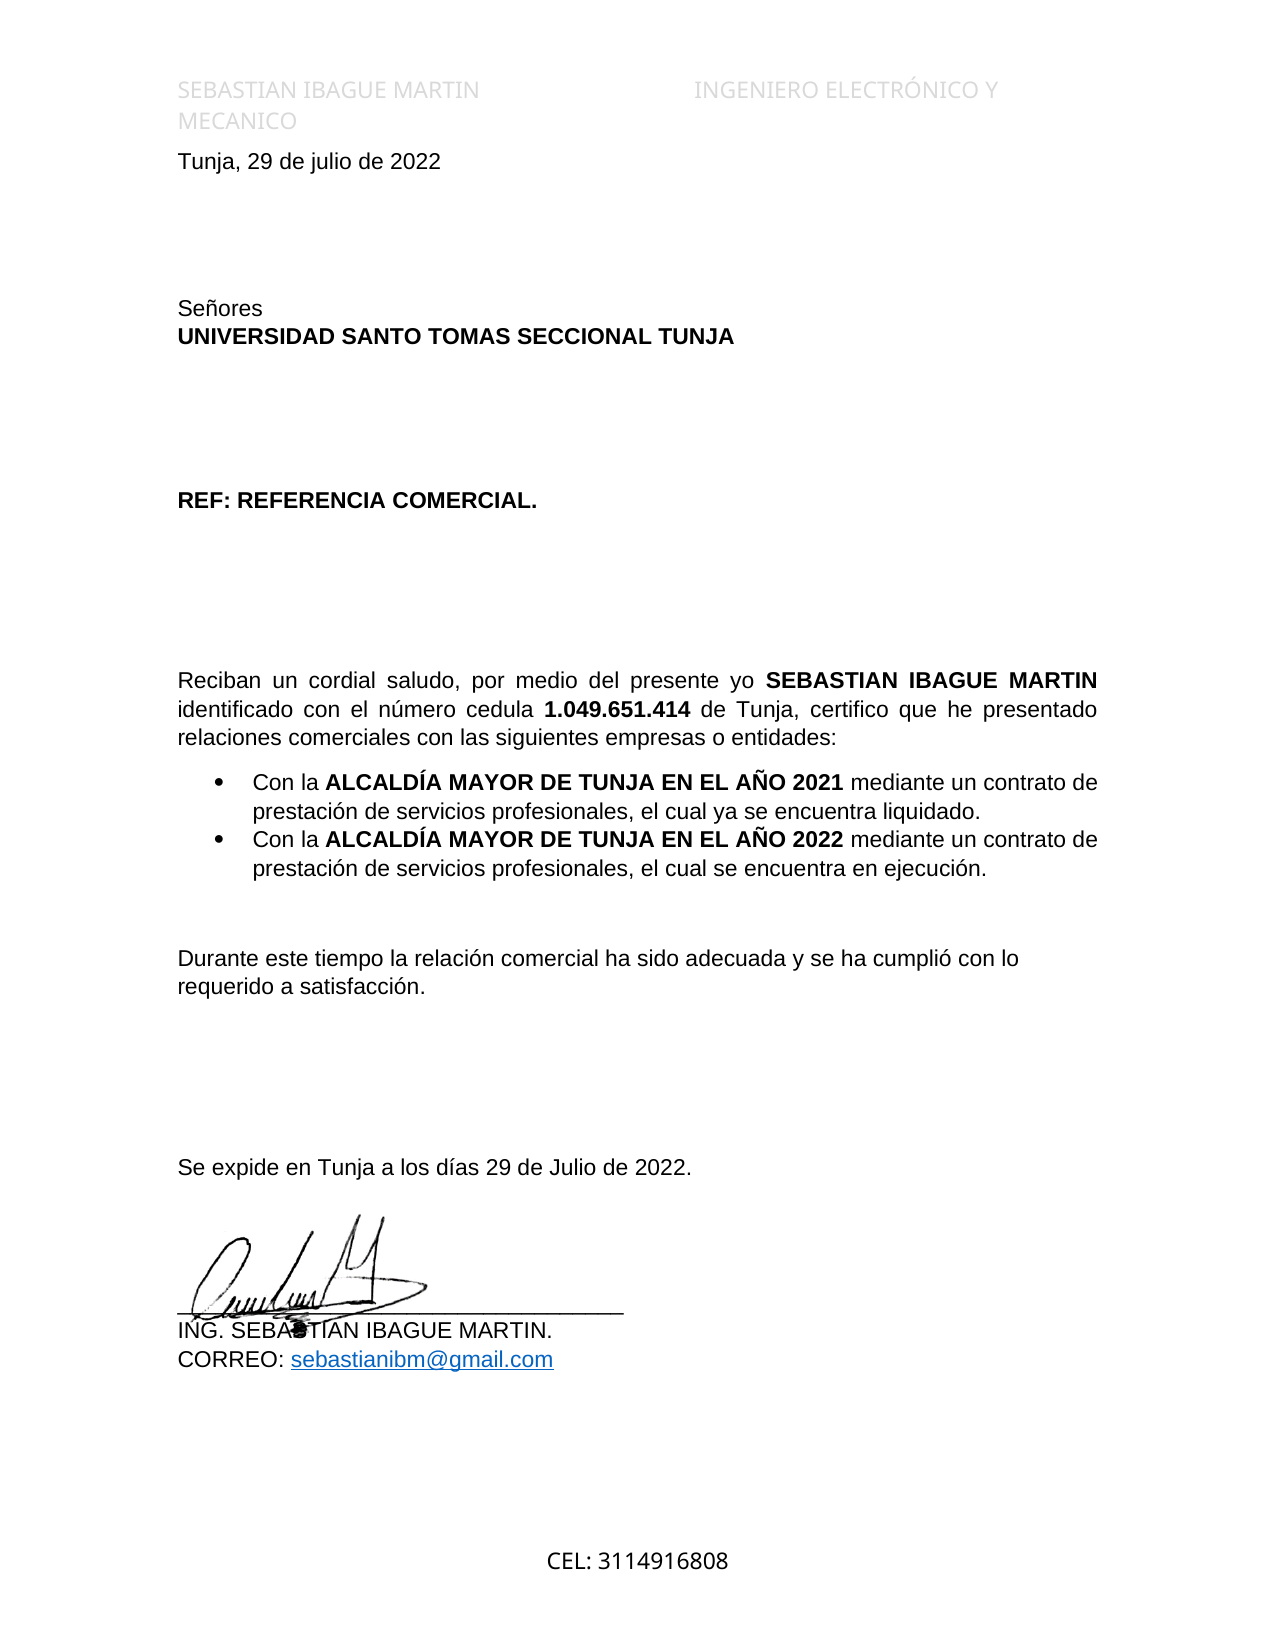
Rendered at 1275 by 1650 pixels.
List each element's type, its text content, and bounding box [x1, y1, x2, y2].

list Con la ALCALDÍA MAYOR DE TUNJA EN EL AÑO 2021 mediante un contrato de prestación de servicios profesionales, el cual ya se encuentra liquidado. [215, 769, 1098, 824]
picture [177, 1206, 439, 1289]
text CORREO: sebastianibm@gmail.com [177, 1346, 1098, 1372]
text UNIVERSIDAD SANTO TOMAS SECCIONAL TUNJA [177, 323, 1098, 349]
text ING. SEBASTIAN IBAGUE MARTIN. [177, 1317, 1098, 1344]
text Reciban un cordial saludo, por medio del presente yo SEBASTIAN IBAGUE MARTIN identificado con el número cedula 1.049.651.414 de Tunja, certifico que he presentado relaciones comerciales con las siguientes empresas o entidades: [177, 667, 1098, 751]
text Durante este tiempo la relación comercial ha sido adecuada y se ha cumplió con lo requerido a satisfacción. [177, 945, 1098, 999]
list Con la ALCALDÍA MAYOR DE TUNJA EN EL AÑO 2022 mediante un contrato de prestación de servicios profesionales, el cual se encuentra en ejecución. [215, 826, 1098, 881]
text Tunja, 29 de julio de 2022 [177, 148, 1098, 174]
text ___________________________________ [177, 1289, 1098, 1315]
text REF: REFERENCIA COMERCIAL. [177, 487, 1098, 513]
text Se expide en Tunja a los días 29 de Julio de 2022. [177, 1154, 1098, 1180]
text Señores [177, 295, 1098, 321]
